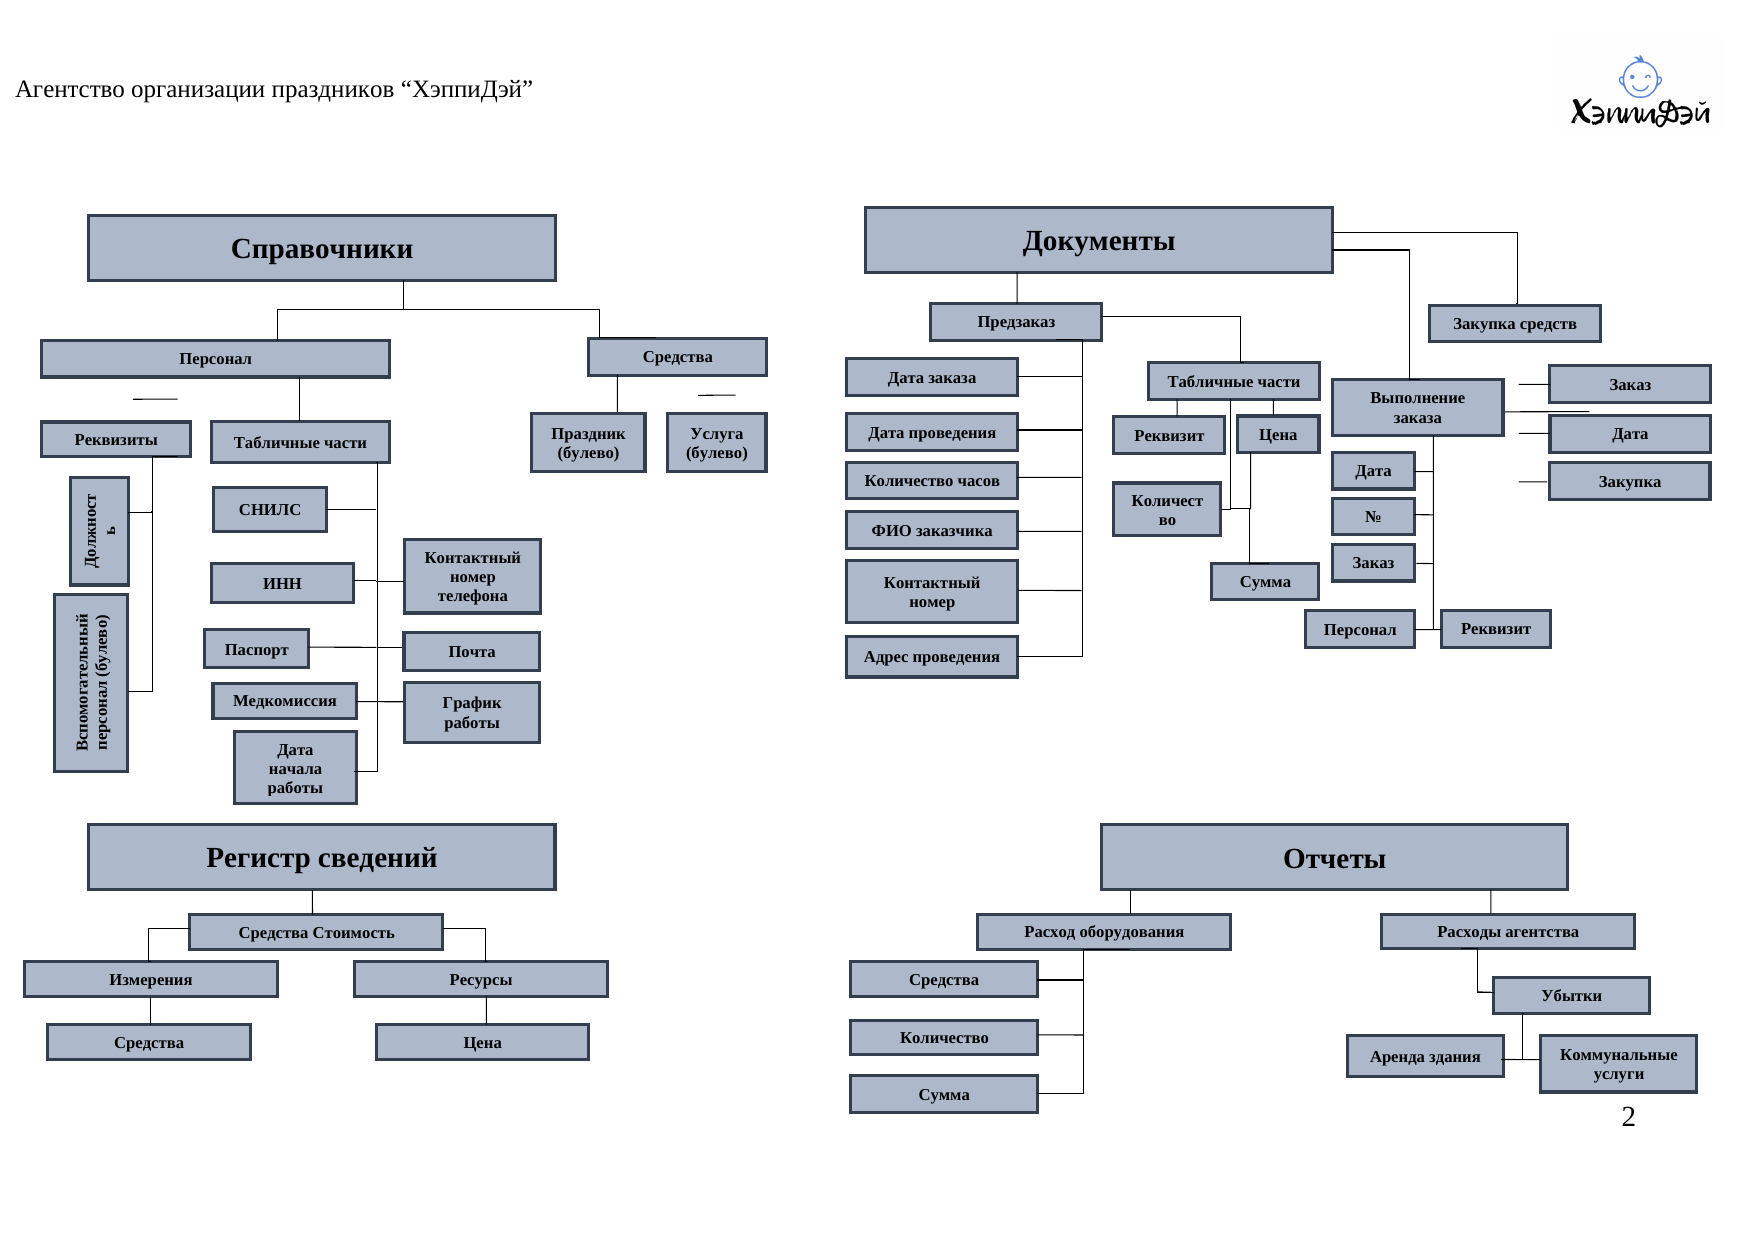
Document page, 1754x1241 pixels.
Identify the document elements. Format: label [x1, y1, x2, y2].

picture [1555, 34, 1726, 134]
